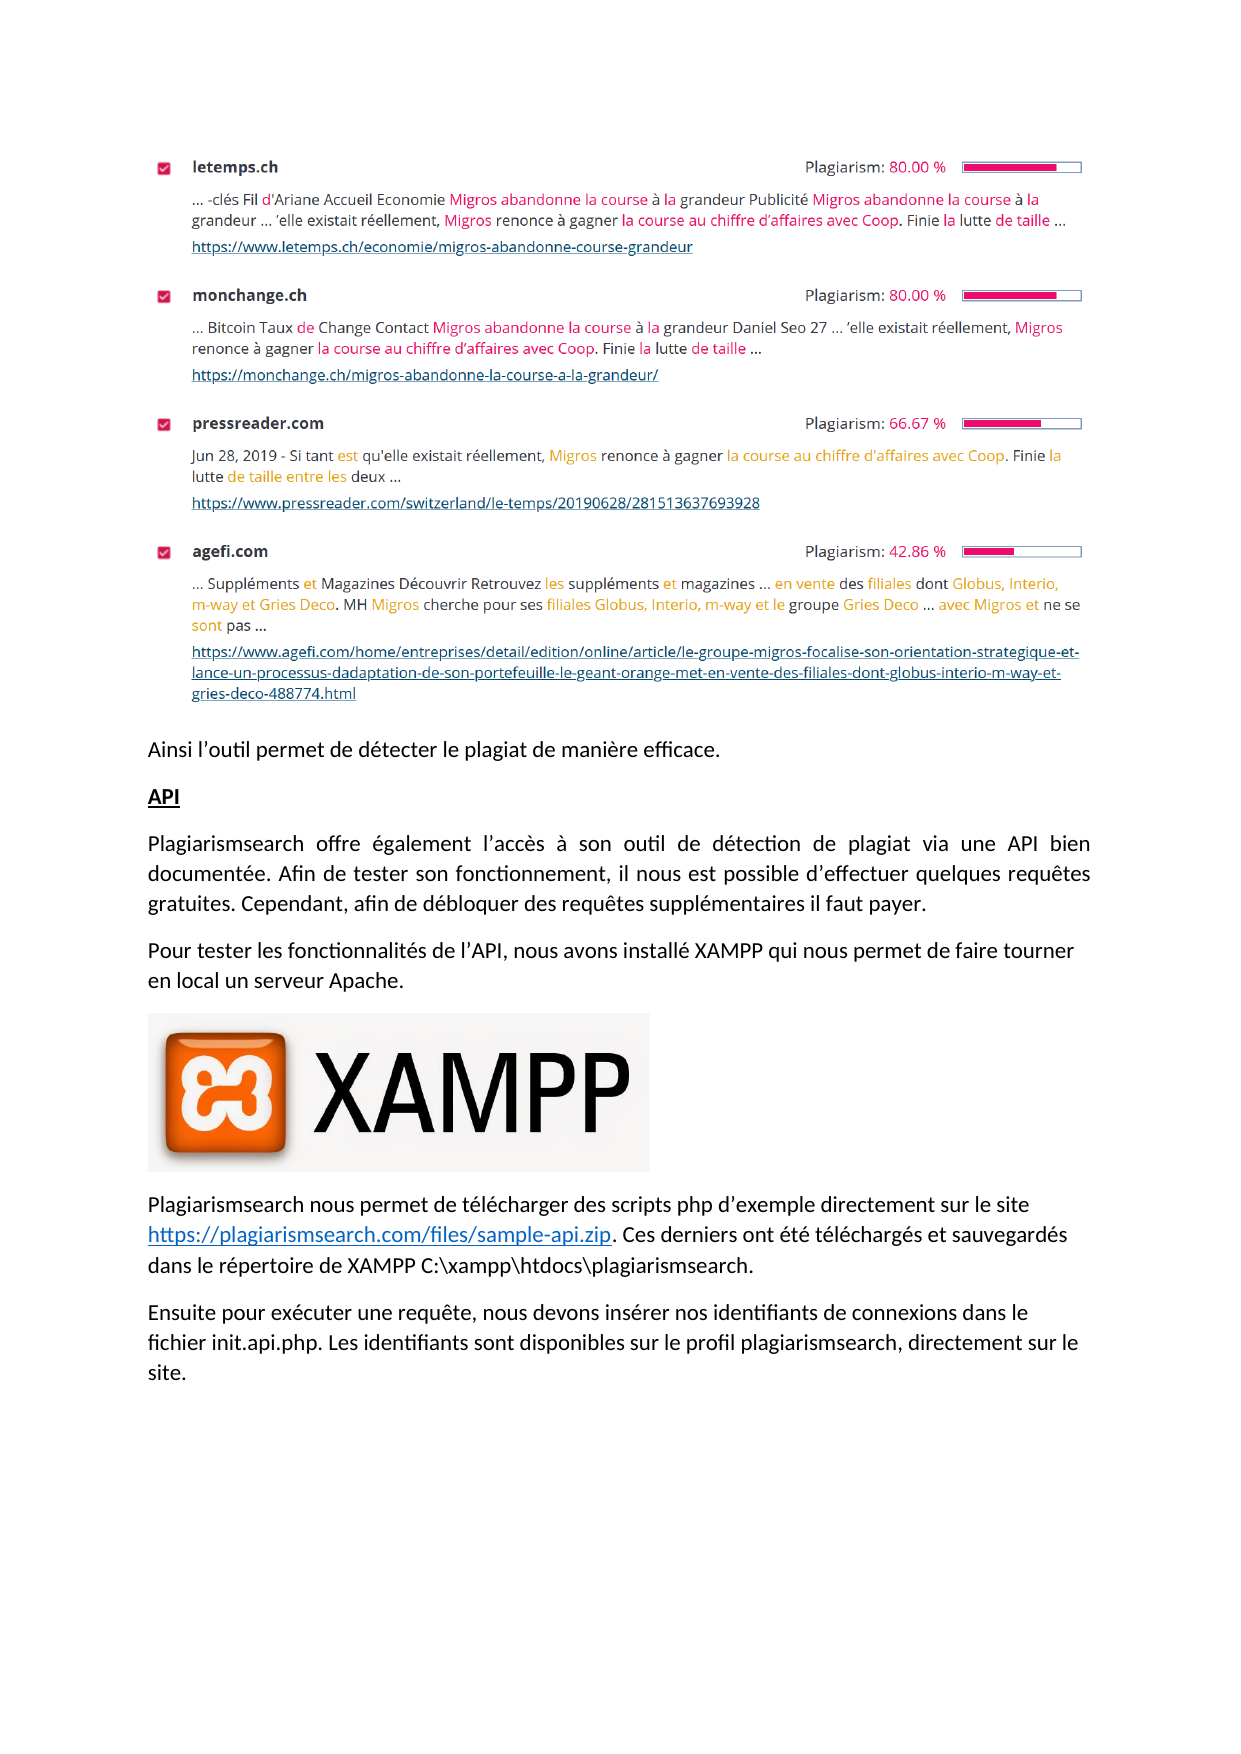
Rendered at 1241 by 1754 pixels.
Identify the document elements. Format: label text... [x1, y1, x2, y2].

text Ensuite pour exécuter une requête, nous devons insérer nos identifiants de connexions dans le fichier init.api.php. Les identifiants sont disponibles sur le profil plagiarismsearch, directement sur le site. [148, 1298, 1093, 1386]
picture [147, 1013, 650, 1172]
text Plagiarismsearch offre également l’accès à son outil de détection de plagiat via une API bien documentée. Afin de tester son fonctionnement, il nous est possible d’effectuer quelques requêtes gratuites. Cependant, afin de débloquer des requêtes supplémentaires il faut payer. [148, 829, 1093, 917]
text Pour tester les fonctionnalités de l’API, nous avons installé XAMPP qui nous permet de faire tourner en local un serveur Apache. [148, 936, 1093, 994]
text Ainsi l’outil permet de détecter le plagiat de manière efficace. [148, 735, 1093, 763]
text Plagiarismsearch nous permet de télécharger des scripts php d’exemple directement sur le site https://plagiarismsearch.com/files/sample-api.zip. Ces derniers ont été téléchargés et sauvegardés dans le répertoire de XAMPP C:\xampp\htdocs\plagiarismsearch. [148, 1190, 1093, 1279]
text API [148, 782, 1093, 810]
picture [147, 147, 1093, 717]
